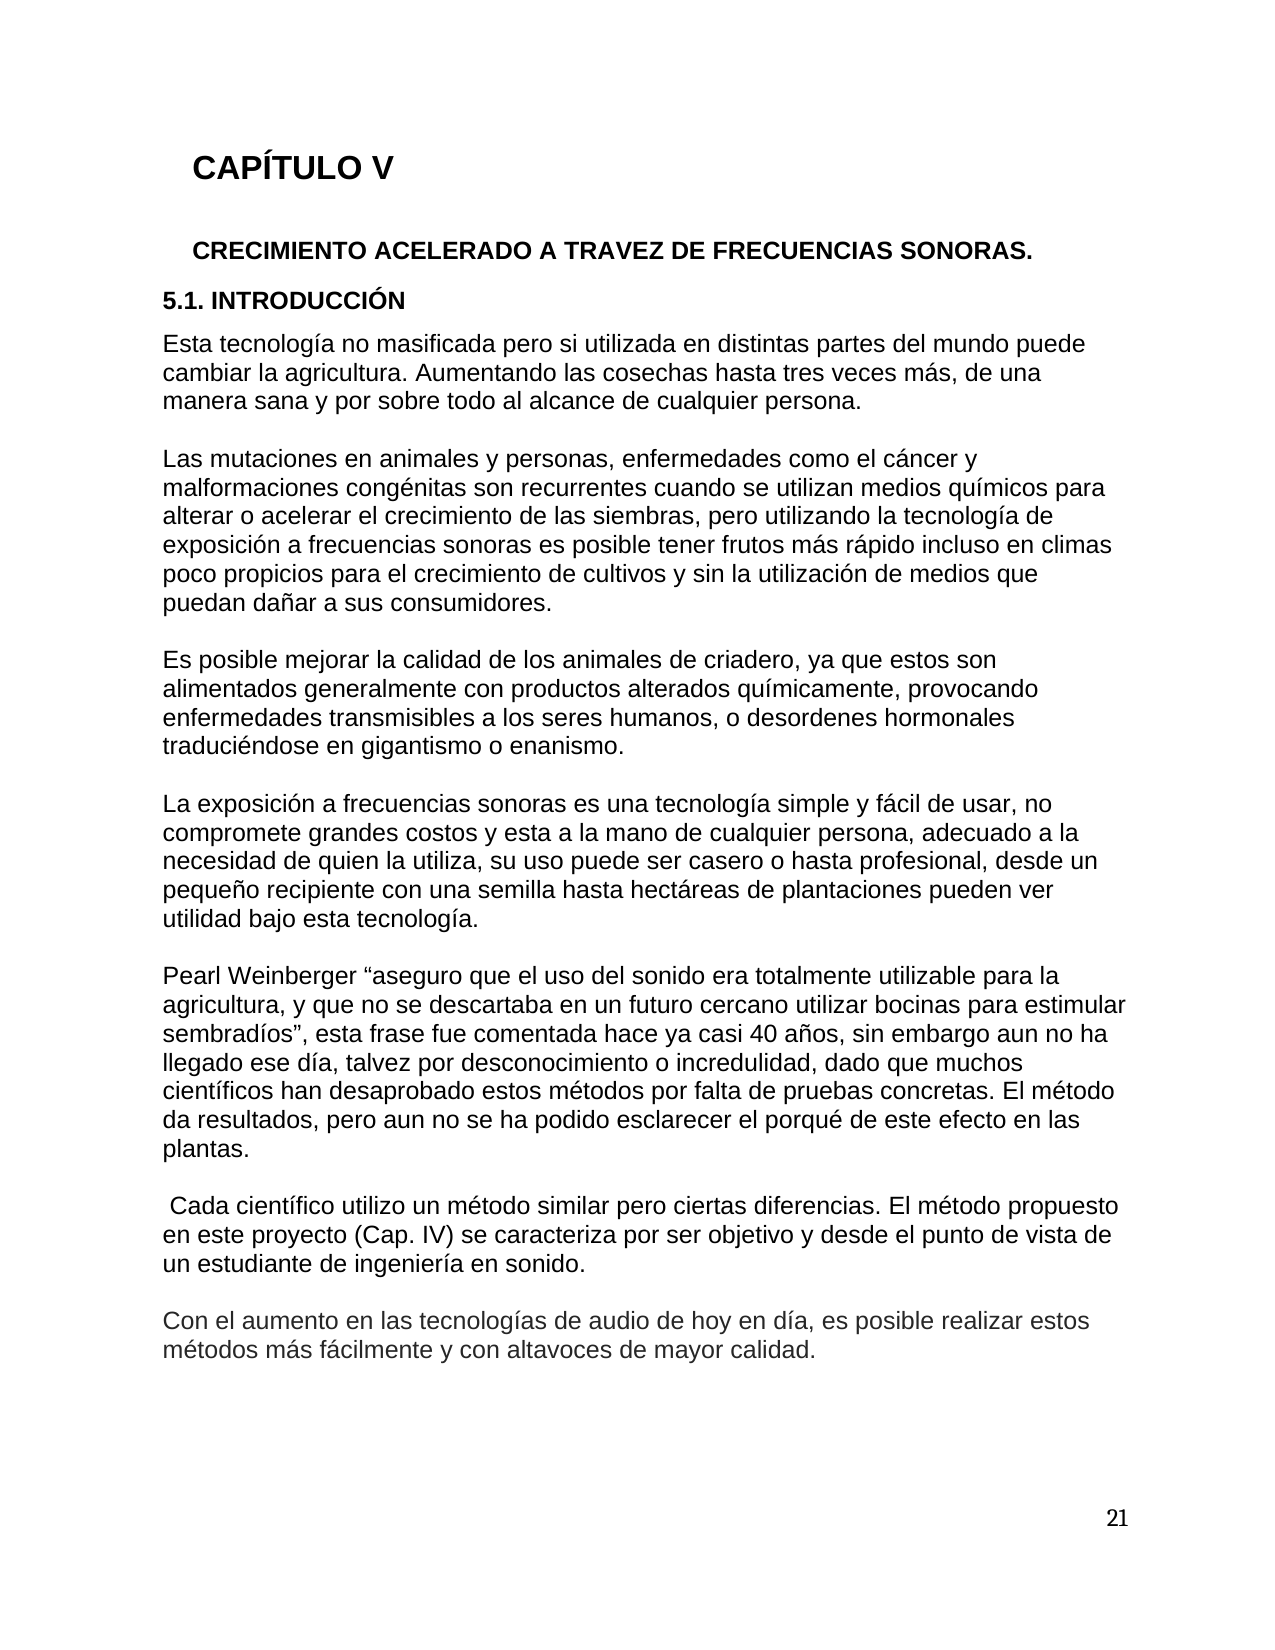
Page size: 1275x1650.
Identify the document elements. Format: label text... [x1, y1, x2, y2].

text Las mutaciones en animales y personas, enfermedades como el cáncer y malformaciones congénitas son recurrentes cuando se utilizan medios químicos para alterar o acelerar el crecimiento de las siembras, pero utilizando la tecnología de exposición a frecuencias sonoras es posible tener frutos más rápido incluso en climas poco propicios para el crecimiento de cultivos y sin la utilización de medios que puedan dañar a sus consumidores. [162, 444, 1127, 616]
text La exposición a frecuencias sonoras es una tecnología simple y fácil de usar, no compromete grandes costos y esta a la mano de cualquier persona, adecuado a la necesidad de quien la utiliza, su uso puede ser casero o hasta profesional, desde un pequeño recipiente con una semilla hasta hectáreas de plantaciones pueden ver utilidad bajo esta tecnología. [162, 789, 1127, 933]
text Cada científico utilizo un método similar pero ciertas diferencias. El método propuesto en este proyecto (Cap. IV) se caracteriza por ser objetivo y desde el punto de vista de un estudiante de ingeniería en sonido. [162, 1191, 1127, 1278]
text Es posible mejorar la calidad de los animales de criadero, ya que estos son alimentados generalmente con productos alterados químicamente, provocando enfermedades transmisibles a los seres humanos, o desordenes hormonales traduciéndose en gigantismo o enanismo. [162, 645, 1127, 760]
text Esta tecnología no masificada pero si utilizada en distintas partes del mundo puede cambiar la agricultura. Aumentando las cosechas hasta tres veces más, de una manera sana y por sobre todo al alcance de cualquier persona. [162, 329, 1127, 415]
text Pearl Weinberger “aseguro que el uso del sonido era totalmente utilizable para la agricultura, y que no se descartaba en un futuro cercano utilizar bocinas para estimular sembradíos”, esta frase fue comentada hace ya casi 40 años, sin embargo aun no ha llegado ese día, talvez por desconocimiento o incredulidad, dado que muchos científicos han desaprobado estos métodos por falta de pruebas concretas. El método da resultados, pero aun no se ha podido esclarecer el porqué de este efecto en las plantas. [162, 961, 1127, 1163]
subtitle CRECIMIENTO ACELERADO A TRAVEZ DE FRECUENCIAS SONORAS. [192, 236, 1127, 265]
subtitle 5.1. INTRODUCCIÓN [162, 286, 1127, 314]
text Con el aumento en las tecnologías de audio de hoy en día, es posible realizar estos métodos más fácilmente y con altavoces de mayor calidad. [162, 1306, 1127, 1364]
subtitle CAPÍTULO V [192, 148, 1127, 186]
